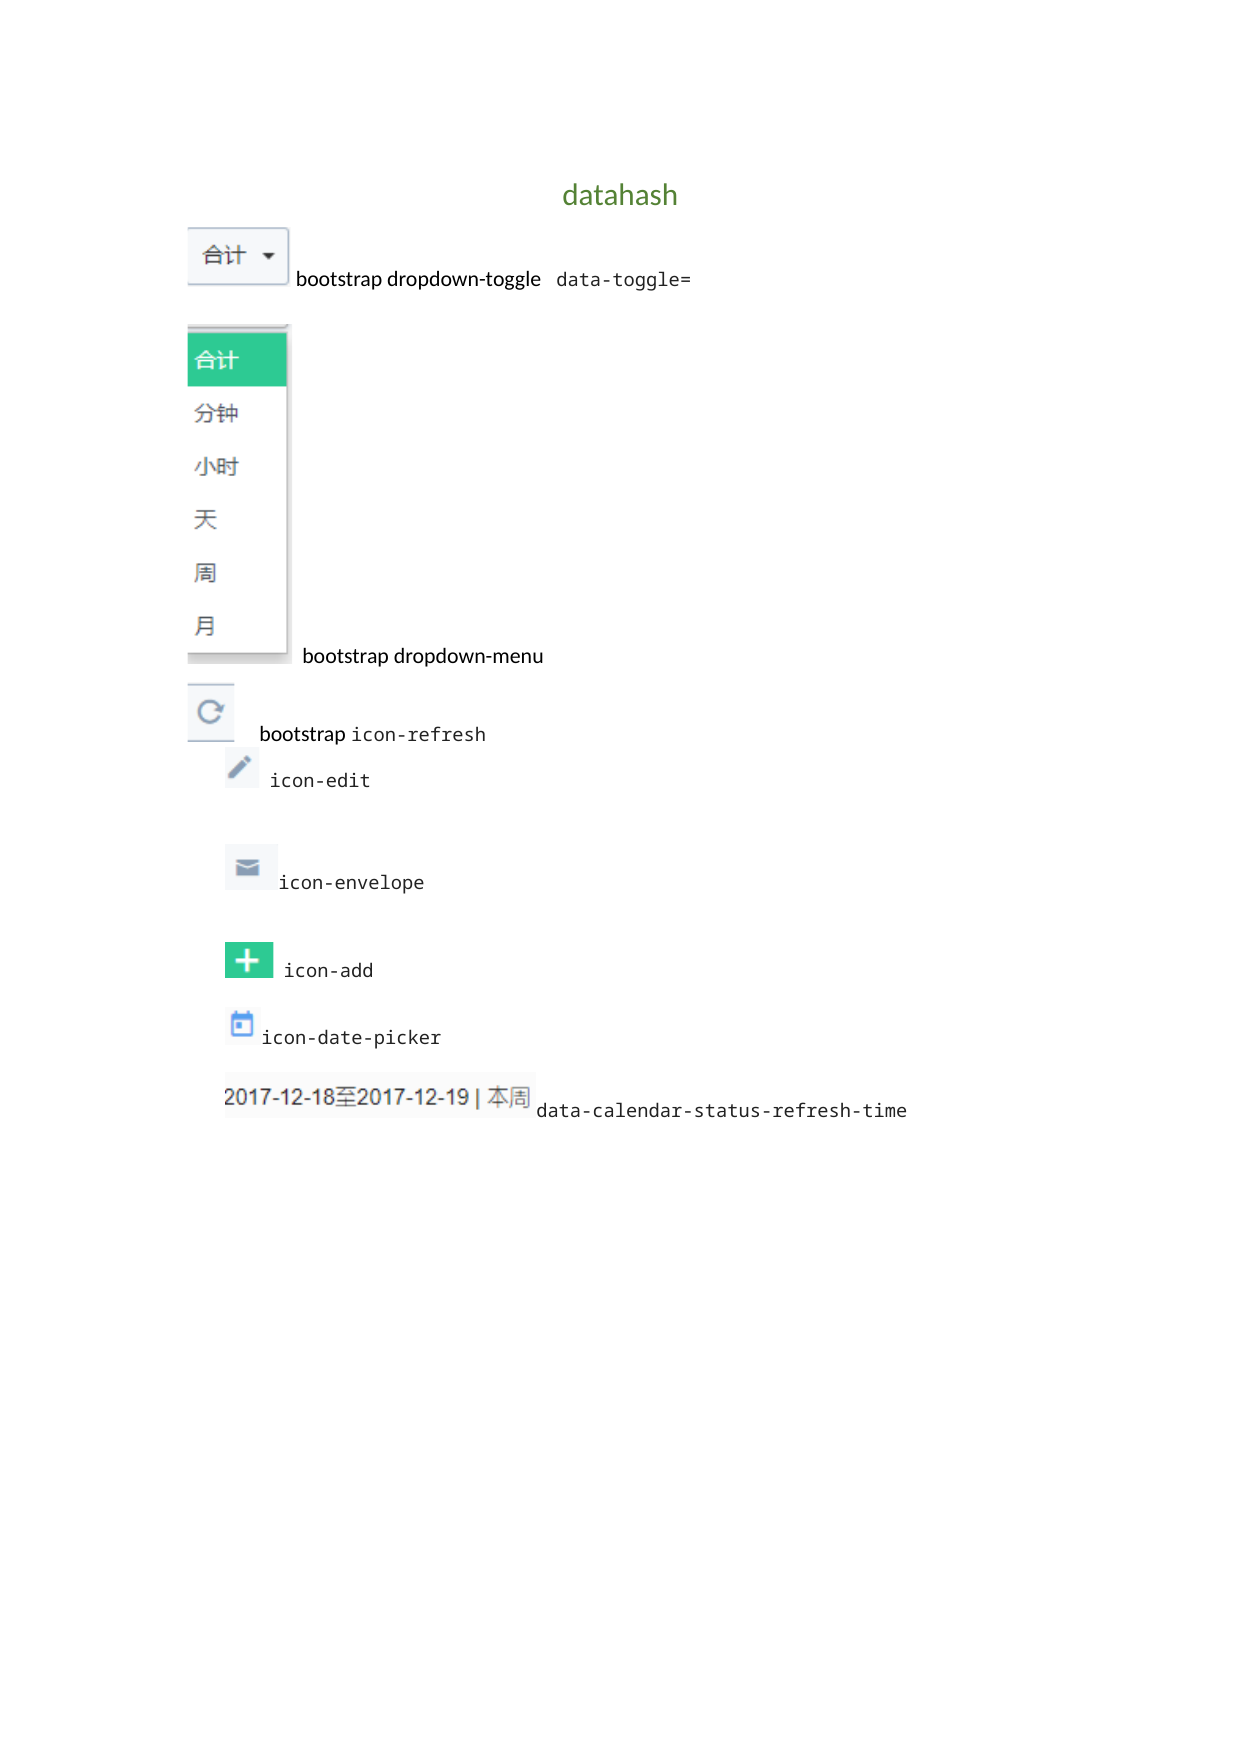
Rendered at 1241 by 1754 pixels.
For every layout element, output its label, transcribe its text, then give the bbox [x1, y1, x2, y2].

text icon-edit [187, 747, 1053, 812]
picture [187, 227, 291, 287]
picture [225, 844, 279, 890]
text bootstrap dropdown-menu [187, 324, 1053, 682]
picture [225, 1007, 261, 1045]
text bootstrap dropdown-toggle data-toggle= [187, 227, 1053, 292]
picture [225, 942, 274, 978]
picture [187, 324, 293, 664]
picture [187, 682, 235, 742]
picture [225, 747, 260, 788]
picture [225, 1072, 536, 1118]
text icon-add [187, 942, 1053, 1007]
text icon-envelope [187, 844, 1053, 909]
text icon-date-picker [187, 1007, 1053, 1072]
text bootstrap icon-refresh [187, 682, 1053, 747]
text datahash [187, 162, 1053, 227]
